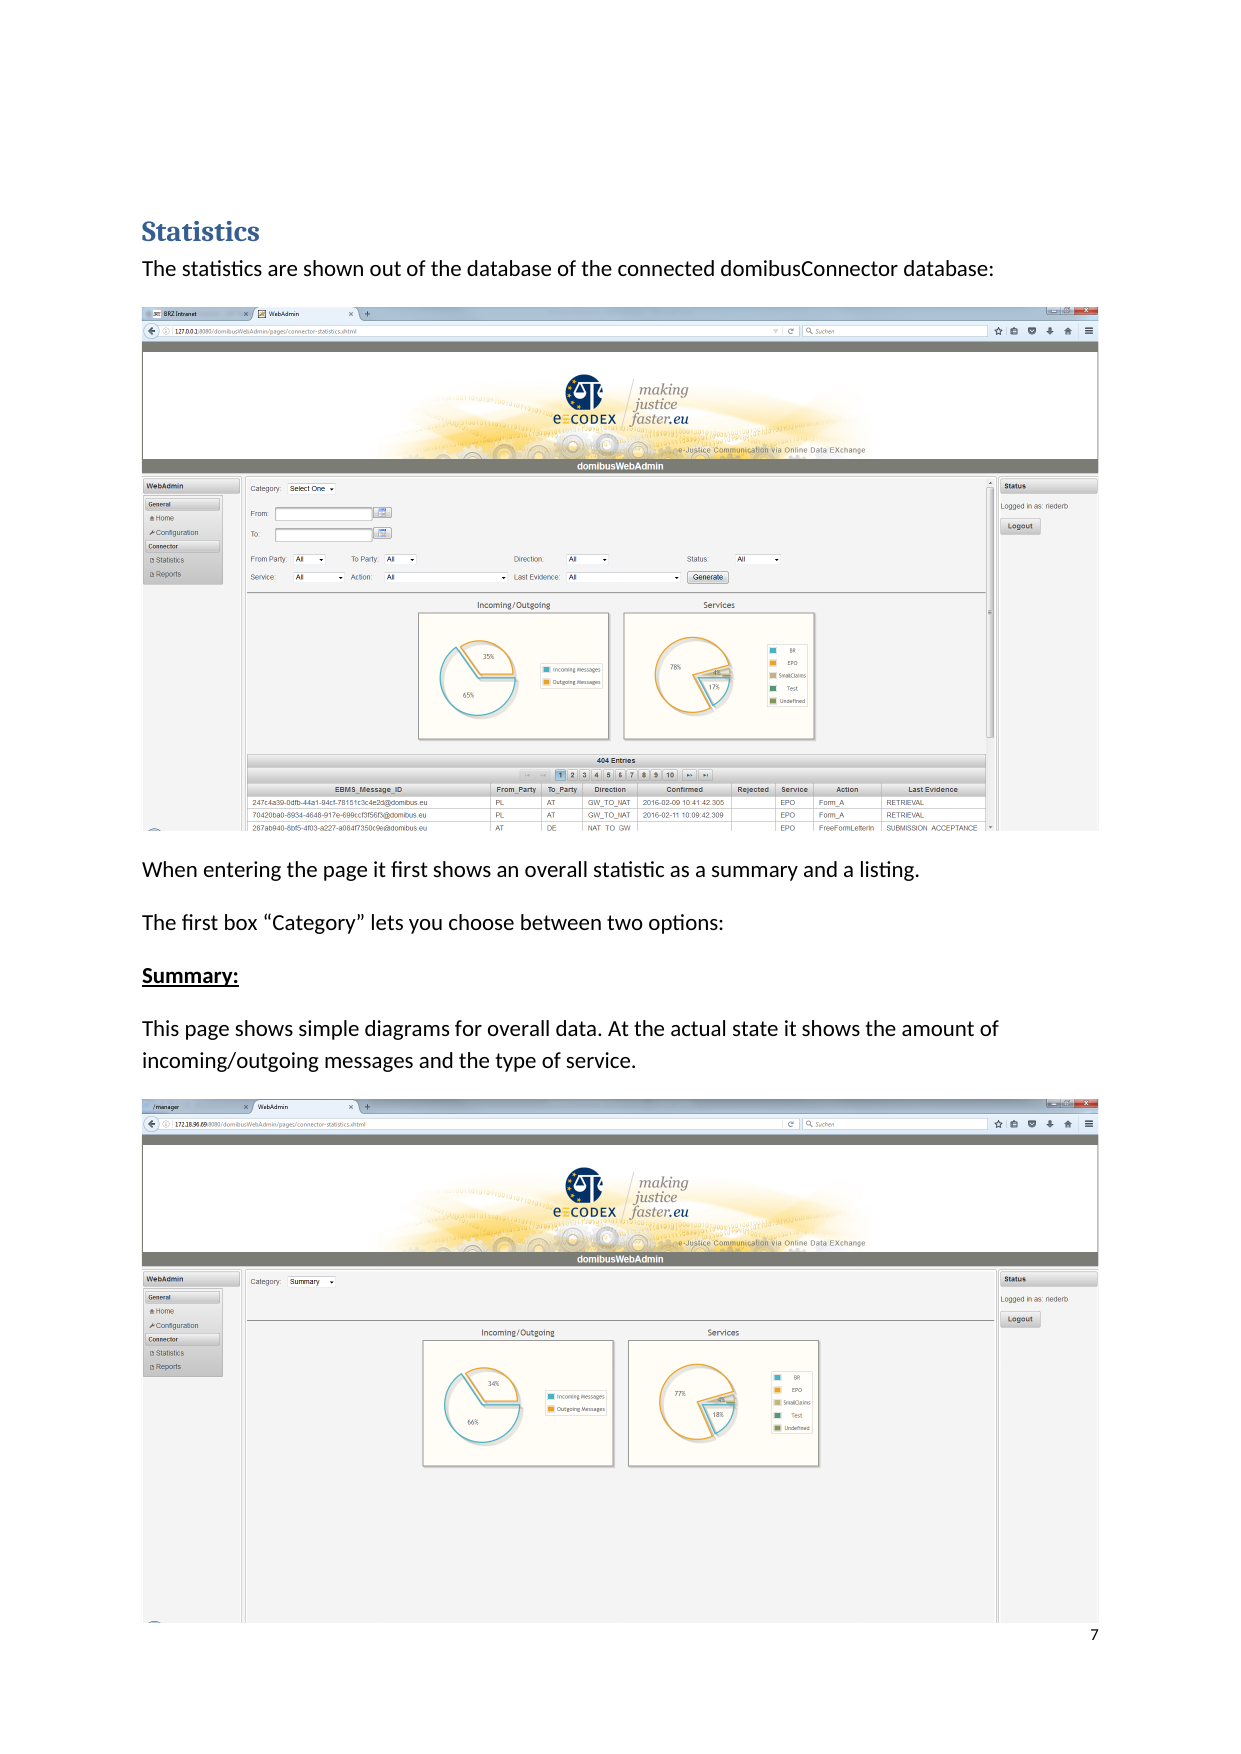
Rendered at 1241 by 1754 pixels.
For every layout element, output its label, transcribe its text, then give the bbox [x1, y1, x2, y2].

picture [141, 307, 1099, 831]
subtitle Statistics [142, 215, 1098, 249]
text This page shows simple diagrams for overall data. At the actual state it shows the amount of incoming/outgoing messages and the type of service. [142, 1014, 1098, 1074]
text The statistics are shown out of the database of the connected domibusConnector database: [142, 254, 1098, 282]
picture [141, 1099, 1099, 1623]
text The first box “Category” lets you choose between two options: [142, 908, 1098, 936]
text Summary: [142, 961, 1098, 989]
text When entering the page it first shows an overall statistic as a summary and a listing. [142, 855, 1098, 883]
